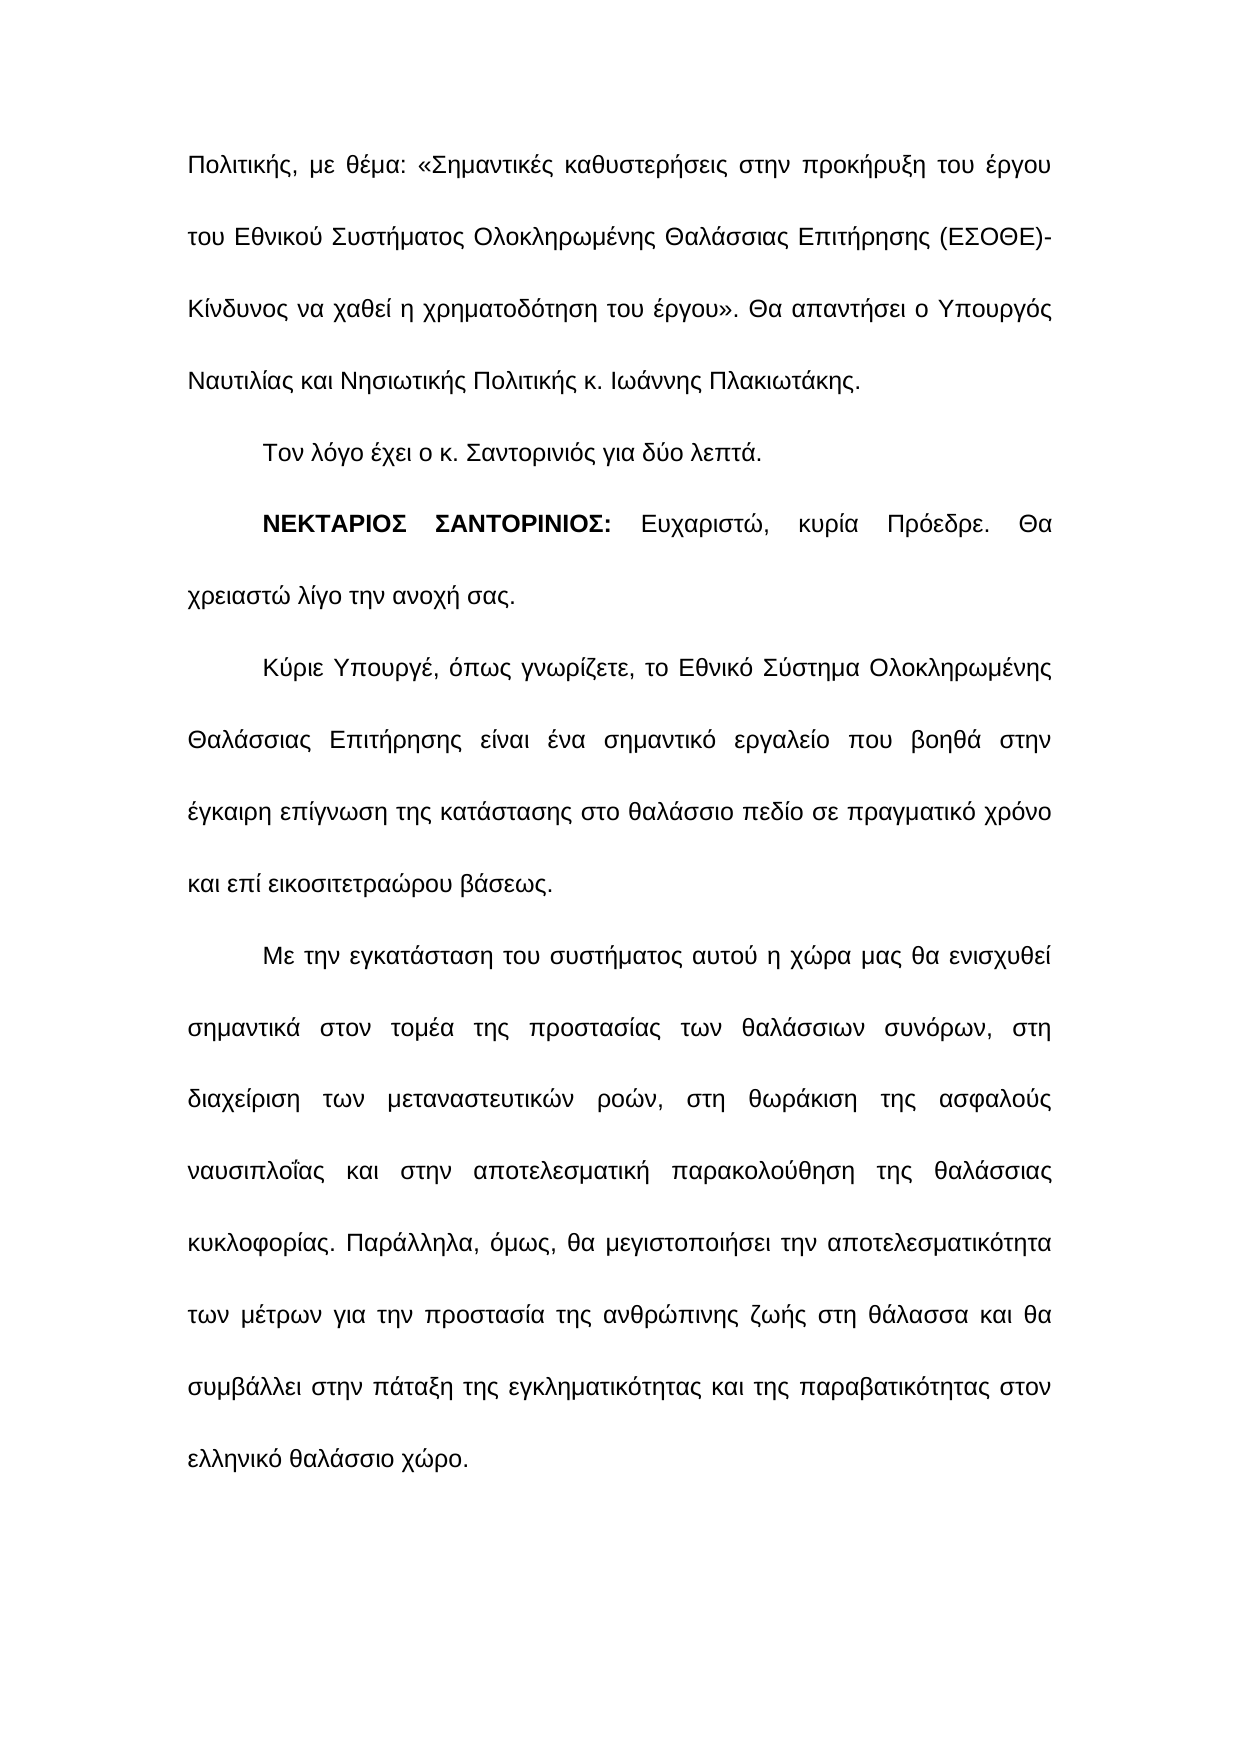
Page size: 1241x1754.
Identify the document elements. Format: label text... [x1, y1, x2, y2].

text ΝΕΚΤΑΡΙΟΣ ΣΑΝΤΟΡΙΝΙΟΣ: Ευχαριστώ, κυρία Πρόεδρε. Θα χρειαστώ λίγο την ανοχή σας. [187, 509, 1053, 610]
text Κύριε Υπουργέ, όπως γνωρίζετε, το Εθνικό Σύστημα Ολοκληρωμένης Θαλάσσιας Επιτήρησης είναι ένα σημαντικό εργαλείο που βοηθά στην έγκαιρη επίγνωση της κατάστασης στο θαλάσσιο πεδίο σε πραγματικό χρόνο και επί εικοσιτετραώρου βάσεως. [187, 653, 1053, 897]
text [187, 150, 1053, 394]
text Με την εγκατάσταση του συστήματος αυτού η χώρα μας θα ενισχυθεί σημαντικά στον τομέα της προστασίας των θαλάσσιων συνόρων, στη διαχείριση των μεταναστευτικών ροών, στη θωράκιση της ασφαλούς ναυσιπλοΐας και στην αποτελεσματική παρακολούθηση της θαλάσσιας κυκλοφορίας. Παράλληλα, όμως, θα μεγιστοποιήσει την αποτελεσματικότητα των μέτρων για την προστασία της ανθρώπινης ζωής στη θάλασσα και θα συμβάλλει στην πάταξη της εγκληματικότητας και της παραβατικότητας στον ελληνικό θαλάσσιο χώρο. [187, 941, 1053, 1472]
text Τον λόγο έχει ο κ. Σαντορινιός για δύο λεπτά. [187, 437, 1053, 466]
